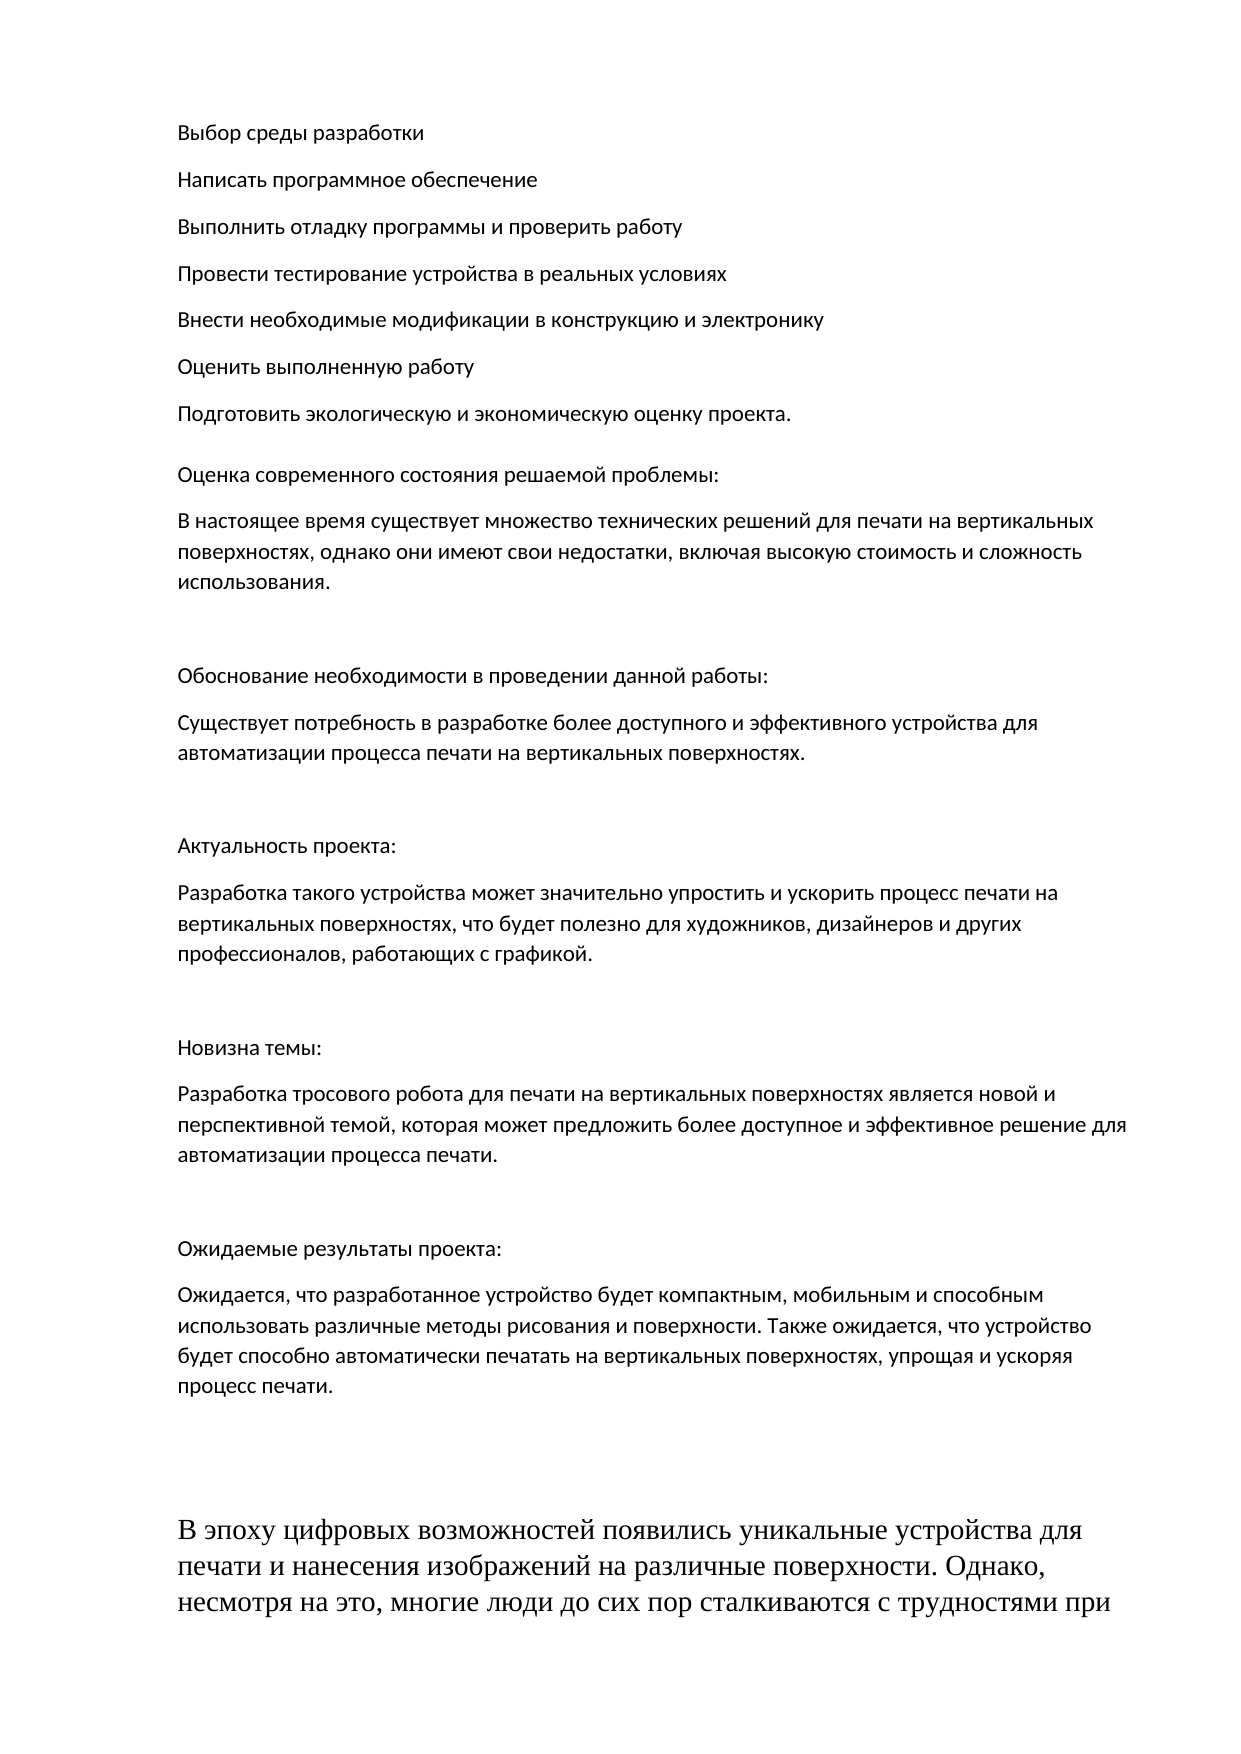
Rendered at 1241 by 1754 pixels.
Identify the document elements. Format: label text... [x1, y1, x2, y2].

text Выбор среды разработки [177, 118, 1152, 146]
text Написать программное обеспечение [177, 165, 1152, 193]
text Разработка такого устройства может значительно упростить и ускорить процесс печати на вертикальных поверхностях, что будет полезно для художников, дизайнеров и других профессионалов, работающих с графикой. [177, 878, 1152, 967]
text Ожидается, что разработанное устройство будет компактным, мобильным и способным использовать различные методы рисования и поверхности. Также ожидается, что устройство будет способно автоматически печатать на вертикальных поверхностях, упрощая и ускоряя процесс печати. [177, 1281, 1152, 1399]
text Внести необходимые модификации в конструкцию и электронику [177, 306, 1152, 334]
text Новизна темы: [177, 1033, 1152, 1061]
text Провести тестирование устройства в реальных условиях [177, 259, 1152, 287]
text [177, 1512, 1152, 1618]
text Выполнить отладку программы и проверить работу [177, 212, 1152, 240]
text Обоснование необходимости в проведении данной работы: [177, 661, 1152, 689]
text Разработка тросового робота для печати на вертикальных поверхностях является новой и перспективной темой, которая может предложить более доступное и эффективное решение для автоматизации процесса печати. [177, 1079, 1152, 1168]
text Актуальность проекта: [177, 832, 1152, 860]
text Оценить выполненную работу [177, 352, 1152, 381]
text В настоящее время существует множество технических решений для печати на вертикальных поверхностях, однако они имеют свои недостатки, включая высокую стоимость и сложность использования. [177, 507, 1152, 595]
text Существует потребность в разработке более доступного и эффективного устройства для автоматизации процесса печати на вертикальных поверхностях. [177, 708, 1152, 766]
text Ожидаемые результаты проекта: [177, 1234, 1152, 1262]
text Подготовить экологическую и экономическую оценку проекта. Оценка современного состояния решаемой проблемы: [177, 399, 1152, 488]
